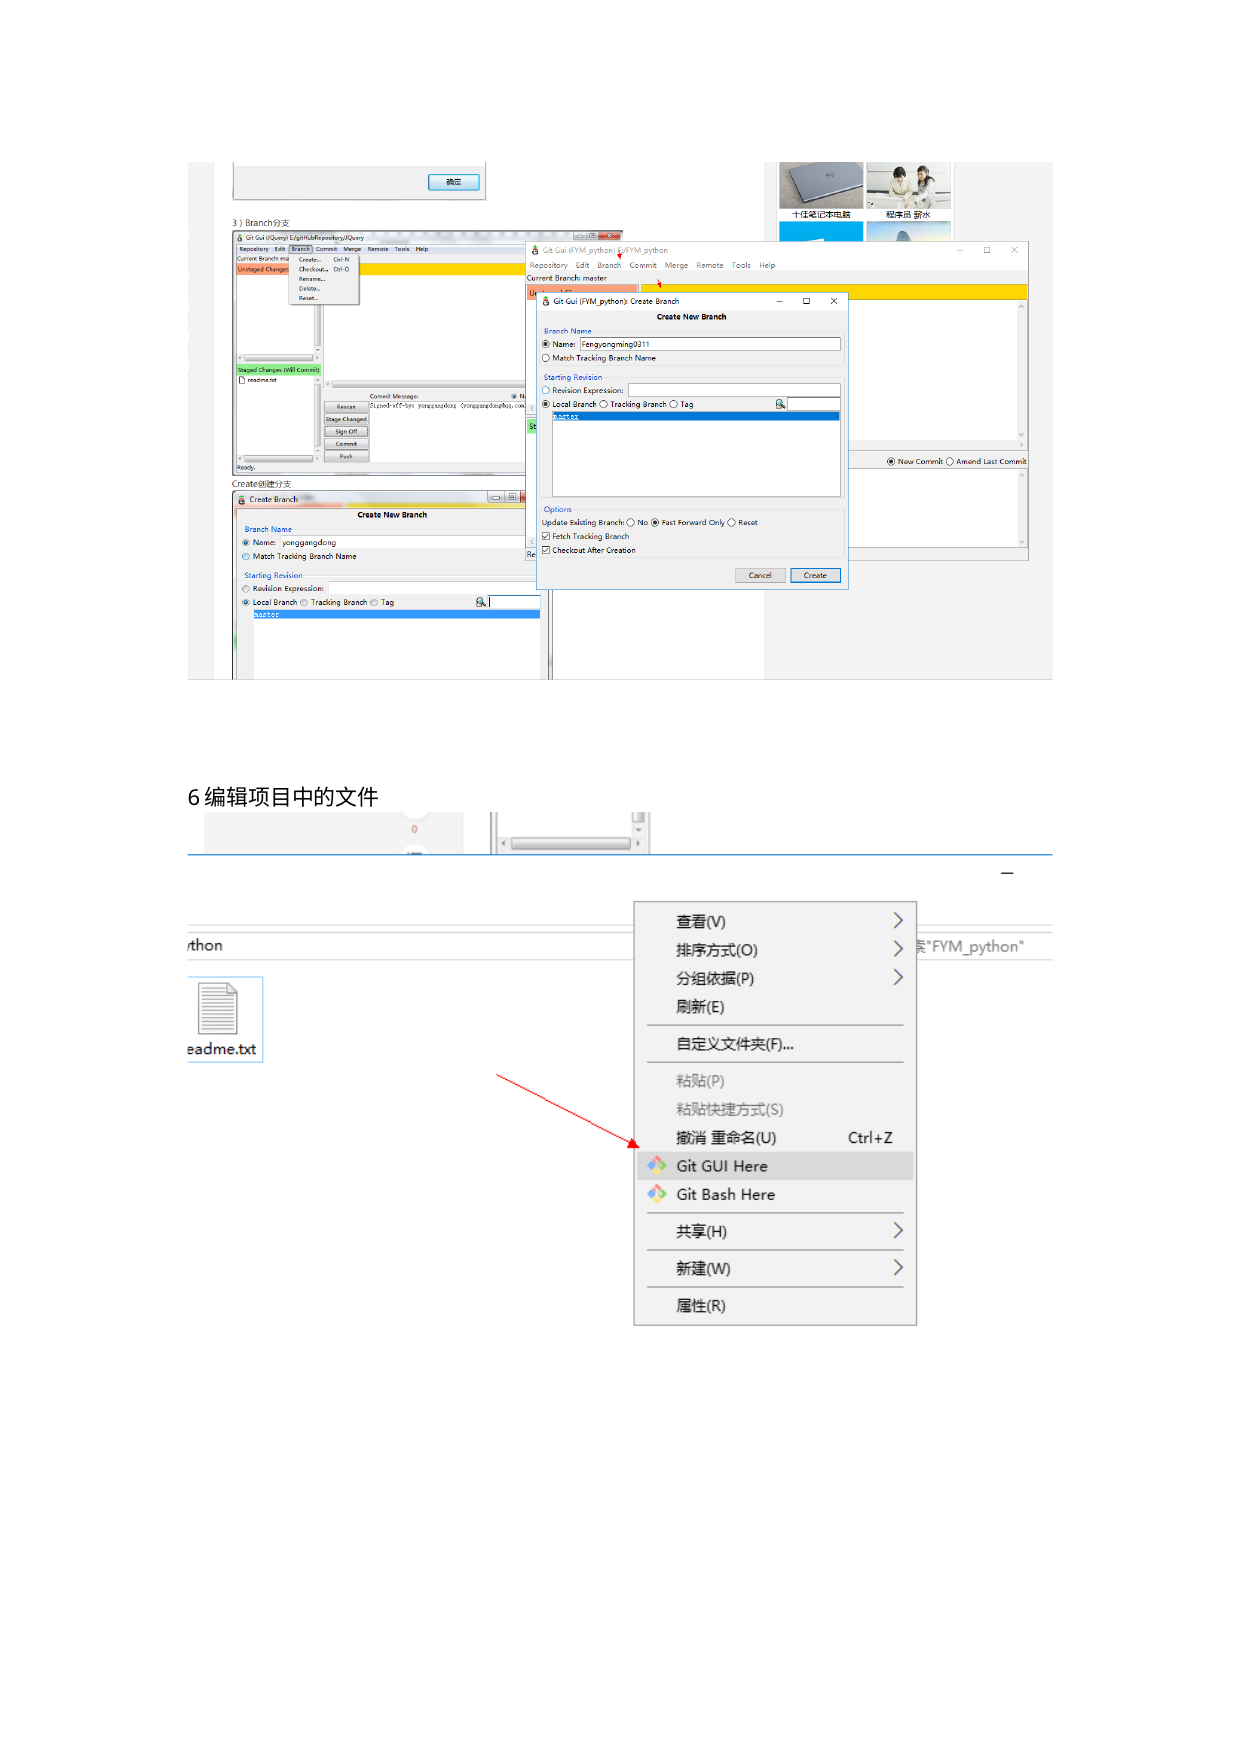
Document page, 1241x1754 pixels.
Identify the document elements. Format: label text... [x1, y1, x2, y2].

text 6编辑项目中的文件 [187, 779, 1053, 812]
picture [187, 162, 1053, 680]
picture [187, 812, 1053, 1347]
